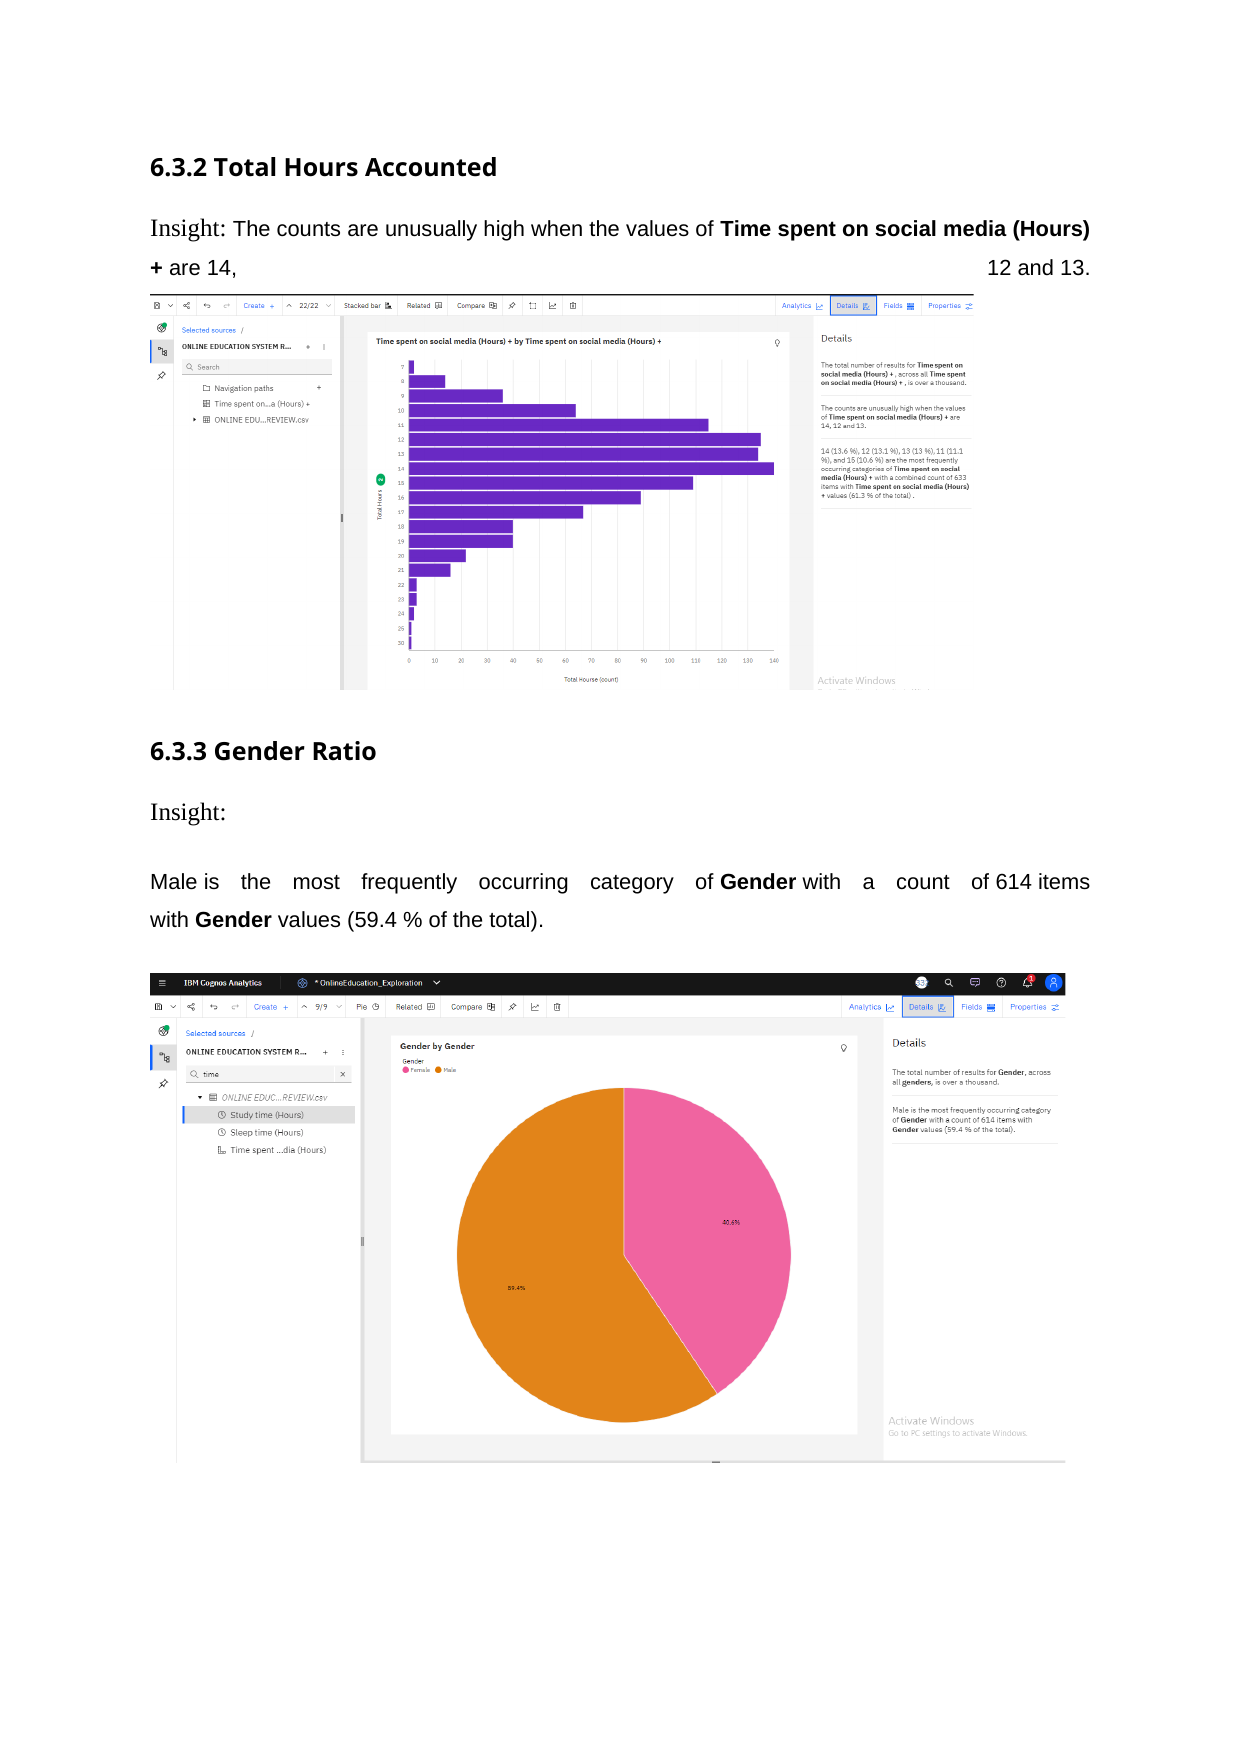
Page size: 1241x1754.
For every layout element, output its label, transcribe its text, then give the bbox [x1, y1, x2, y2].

picture [150, 294, 974, 690]
text Male is the most frequently occurring category of Gender with a count of 614 items with Gender values (59.4 % of the total). [150, 869, 1090, 932]
text Insight: [150, 797, 1090, 826]
text Insight: The counts are unusually high when the values of Time spent on social media (Hours) + are 14, 12 and 13. [150, 213, 1090, 255]
picture [150, 973, 1066, 1463]
subtitle 6.3.2 Total Hours Accounted [150, 150, 1090, 184]
subtitle 6.3.3 Gender Ratio [150, 733, 1090, 767]
